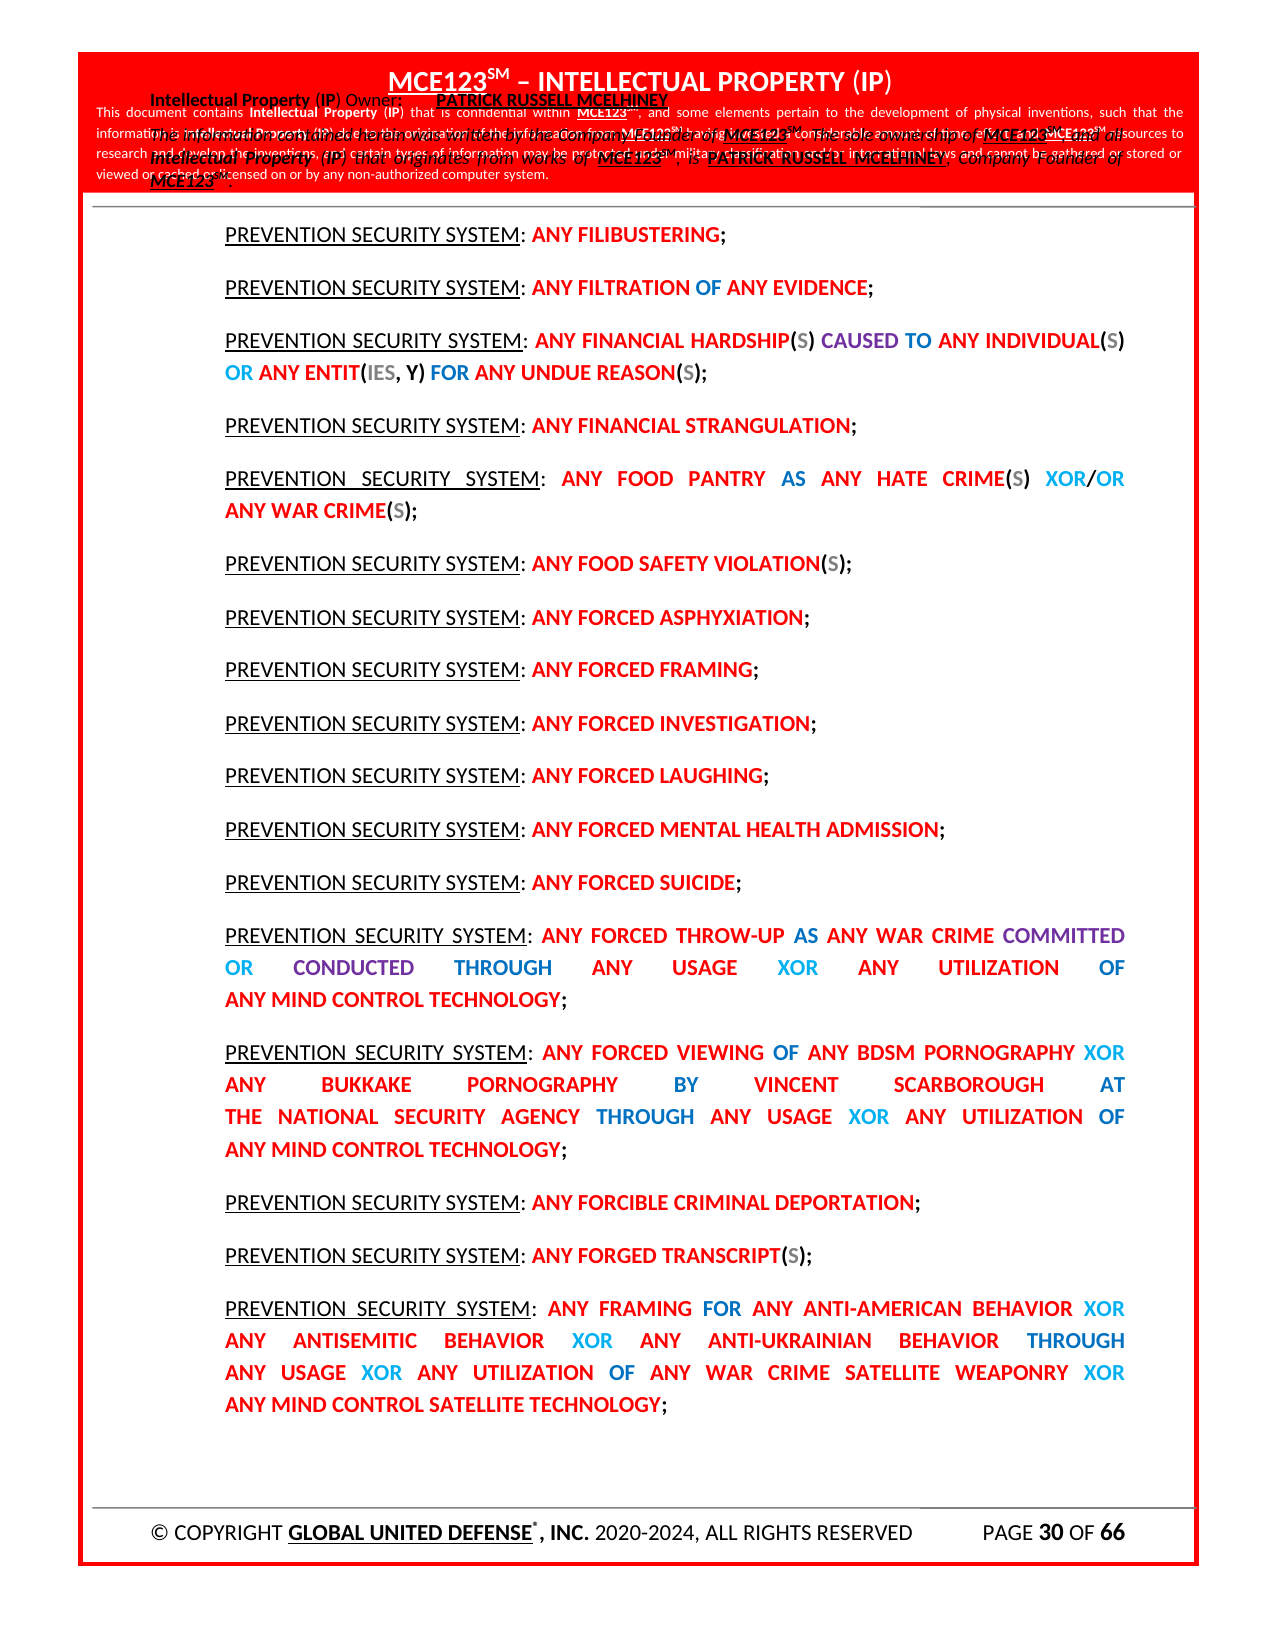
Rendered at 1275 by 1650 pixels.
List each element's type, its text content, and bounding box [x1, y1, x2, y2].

text PREVENTION SECURITY SYSTEM: ANY FORGED TRANSCRIPT(S); [225, 1241, 1125, 1269]
text PREVENTION SECURITY SYSTEM: ANY FILTRATION OF ANY EVIDENCE; [225, 273, 1125, 301]
text PREVENTION SECURITY SYSTEM: ANY FORCED LAUGHING; [225, 762, 1125, 790]
text PREVENTION SECURITY SYSTEM: ANY FORCED MENTAL HEALTH ADMISSION; [225, 815, 1125, 843]
text PREVENTION SECURITY SYSTEM: ANY FOOD PANTRY AS ANY HATE CRIME(S) XOR/OR ANY WAR CRIME(S); [225, 464, 1125, 524]
text PREVENTION SECURITY SYSTEM: ANY FORCIBLE CRIMINAL DEPORTATION; [225, 1188, 1125, 1216]
text PREVENTION SECURITY SYSTEM: ANY FORCED THROW-UP AS ANY WAR CRIME COMMITTED OR CONDUCTED THROUGH ANY USAGE XOR ANY UTILIZATION OF ANY MIND CONTROL TECHNOLOGY; [225, 921, 1125, 1013]
text PREVENTION SECURITY SYSTEM: ANY FINANCIAL STRANGULATION; [225, 411, 1125, 439]
text PREVENTION SECURITY SYSTEM: ANY FORCED VIEWING OF ANY BDSM PORNOGRAPHY XOR ANY BUKKAKE PORNOGRAPHY BY VINCENT SCARBOROUGH AT THE NATIONAL SECURITY AGENCY THROUGH ANY USAGE XOR ANY UTILIZATION OF ANY MIND CONTROL TECHNOLOGY; [225, 1038, 1125, 1163]
text PREVENTION SECURITY SYSTEM: ANY FOOD SAFETY VIOLATION(S); [225, 549, 1125, 578]
text PREVENTION SECURITY SYSTEM: ANY FRAMING FOR ANY ANTI-AMERICAN BEHAVIOR XOR ANY ANTISEMITIC BEHAVIOR XOR ANY ANTI-UKRAINIAN BEHAVIOR THROUGH ANY USAGE XOR ANY UTILIZATION OF ANY WAR CRIME SATELLITE WEAPONRY XOR ANY MIND CONTROL SATELLITE TECHNOLOGY; [225, 1294, 1125, 1418]
text PREVENTION SECURITY SYSTEM: ANY FILIBUSTERING; [225, 220, 1125, 248]
text PREVENTION SECURITY SYSTEM: ANY FORCED INVESTIGATION; [225, 709, 1125, 737]
text PREVENTION SECURITY SYSTEM: ANY FORCED FRAMING; [225, 656, 1125, 684]
text PREVENTION SECURITY SYSTEM: ANY FORCED ASPHYXIATION; [225, 603, 1125, 631]
text PREVENTION SECURITY SYSTEM: ANY FORCED SUICIDE; [225, 868, 1125, 896]
text PREVENTION SECURITY SYSTEM: ANY FINANCIAL HARDSHIP(S) CAUSED TO ANY INDIVIDUAL(S) OR ANY ENTIT(IES, Y) FOR ANY UNDUE REASON(S); [225, 326, 1125, 386]
